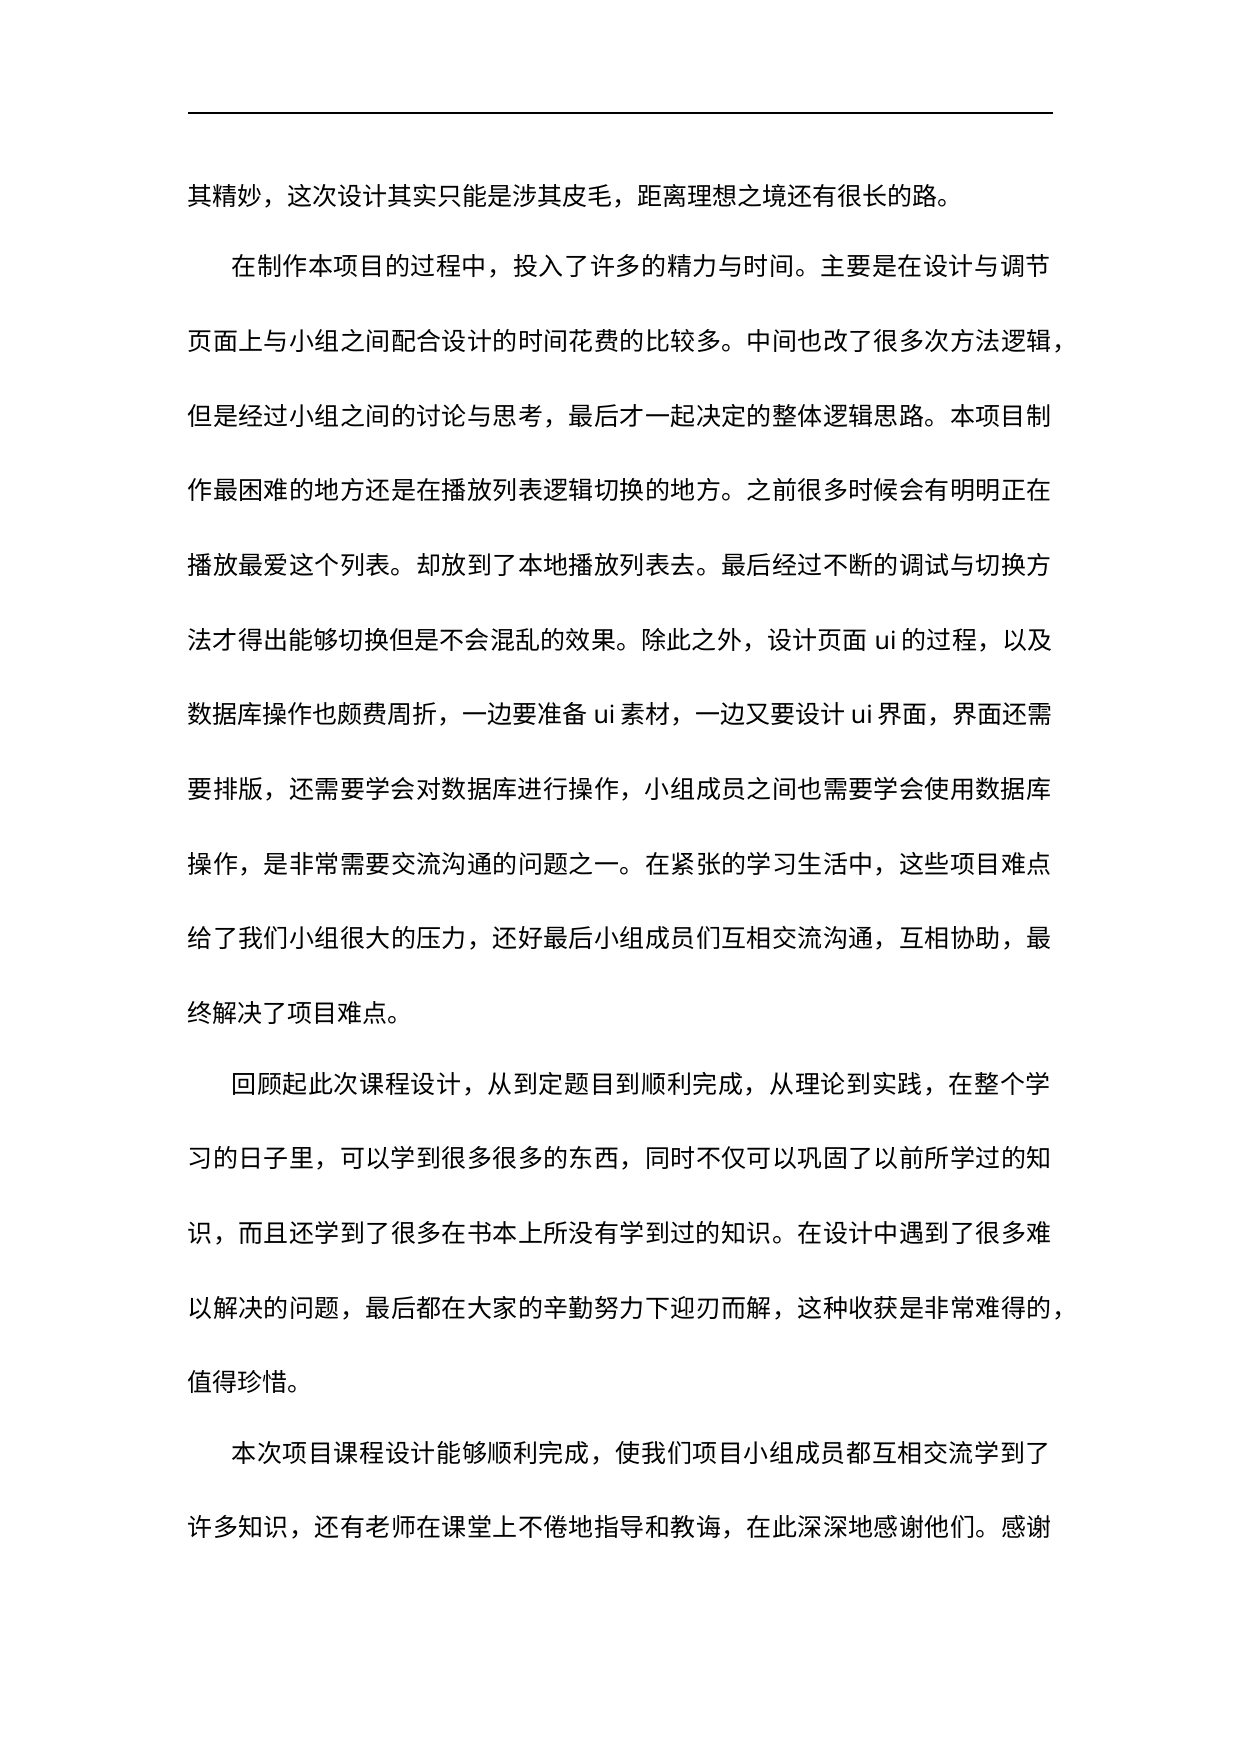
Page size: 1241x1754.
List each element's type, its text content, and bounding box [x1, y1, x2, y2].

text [187, 1419, 1053, 1558]
text 在制作本项目的过程中，投入了许多的精力与时间。主要是在设计与调节页面上与小组之间配合设计的时间花费的比较多。中间也改了很多次方法逻辑，但是经过小组之间的讨论与思考，最后才一起决定的整体逻辑思路。本项目制作最困难的地方还是在播放列表逻辑切换的地方。之前很多时候会有明明正在播放最爱这个列表。却放到了本地播放列表去。最后经过不断的调试与切换方法才得出能够切换但是不会混乱的效果。除此之外，设计页面ui的过程，以及数据库操作也颇费周折，一边要准备ui素材，一边又要设计ui界面，界面还需要排版，还需要学会对数据库进行操作，小组成员之间也需要学会使用数据库操作，是非常需要交流沟通的问题之一。在紧张的学习生活中，这些项目难点给了我们小组很大的压力，还好最后小组成员们互相交流沟通，互相协助，最终解决了项目难点。 [187, 232, 1053, 1044]
text 回顾起此次课程设计，从到定题目到顺利完成，从理论到实践，在整个学习的日子里，可以学到很多很多的东西，同时不仅可以巩固了以前所学过的知识，而且还学到了很多在书本上所没有学到过的知识。在设计中遇到了很多难以解决的问题，最后都在大家的辛勤努力下迎刃而解，这种收获是非常难得的，值得珍惜。 [187, 1050, 1053, 1413]
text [187, 162, 1053, 227]
